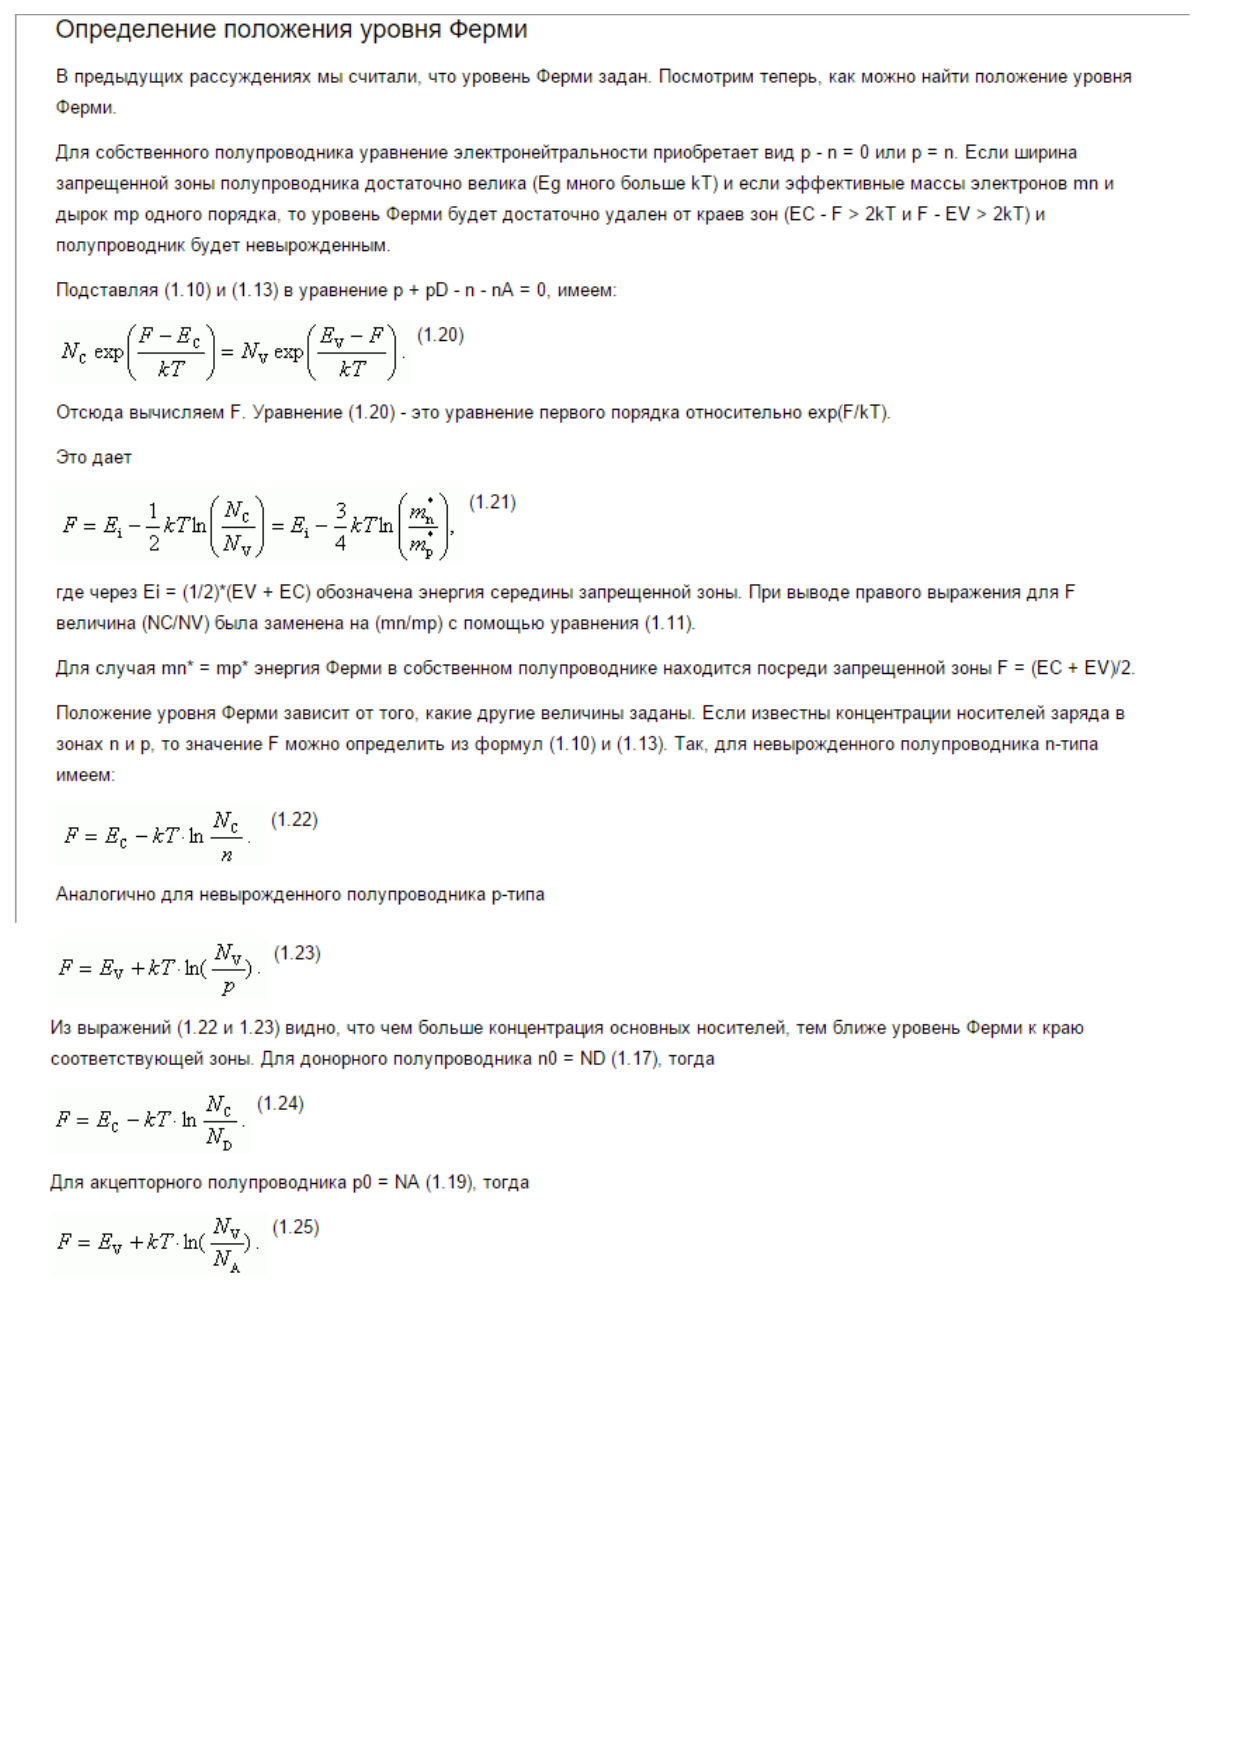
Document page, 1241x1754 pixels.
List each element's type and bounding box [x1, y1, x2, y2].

picture [14, 14, 1211, 1287]
